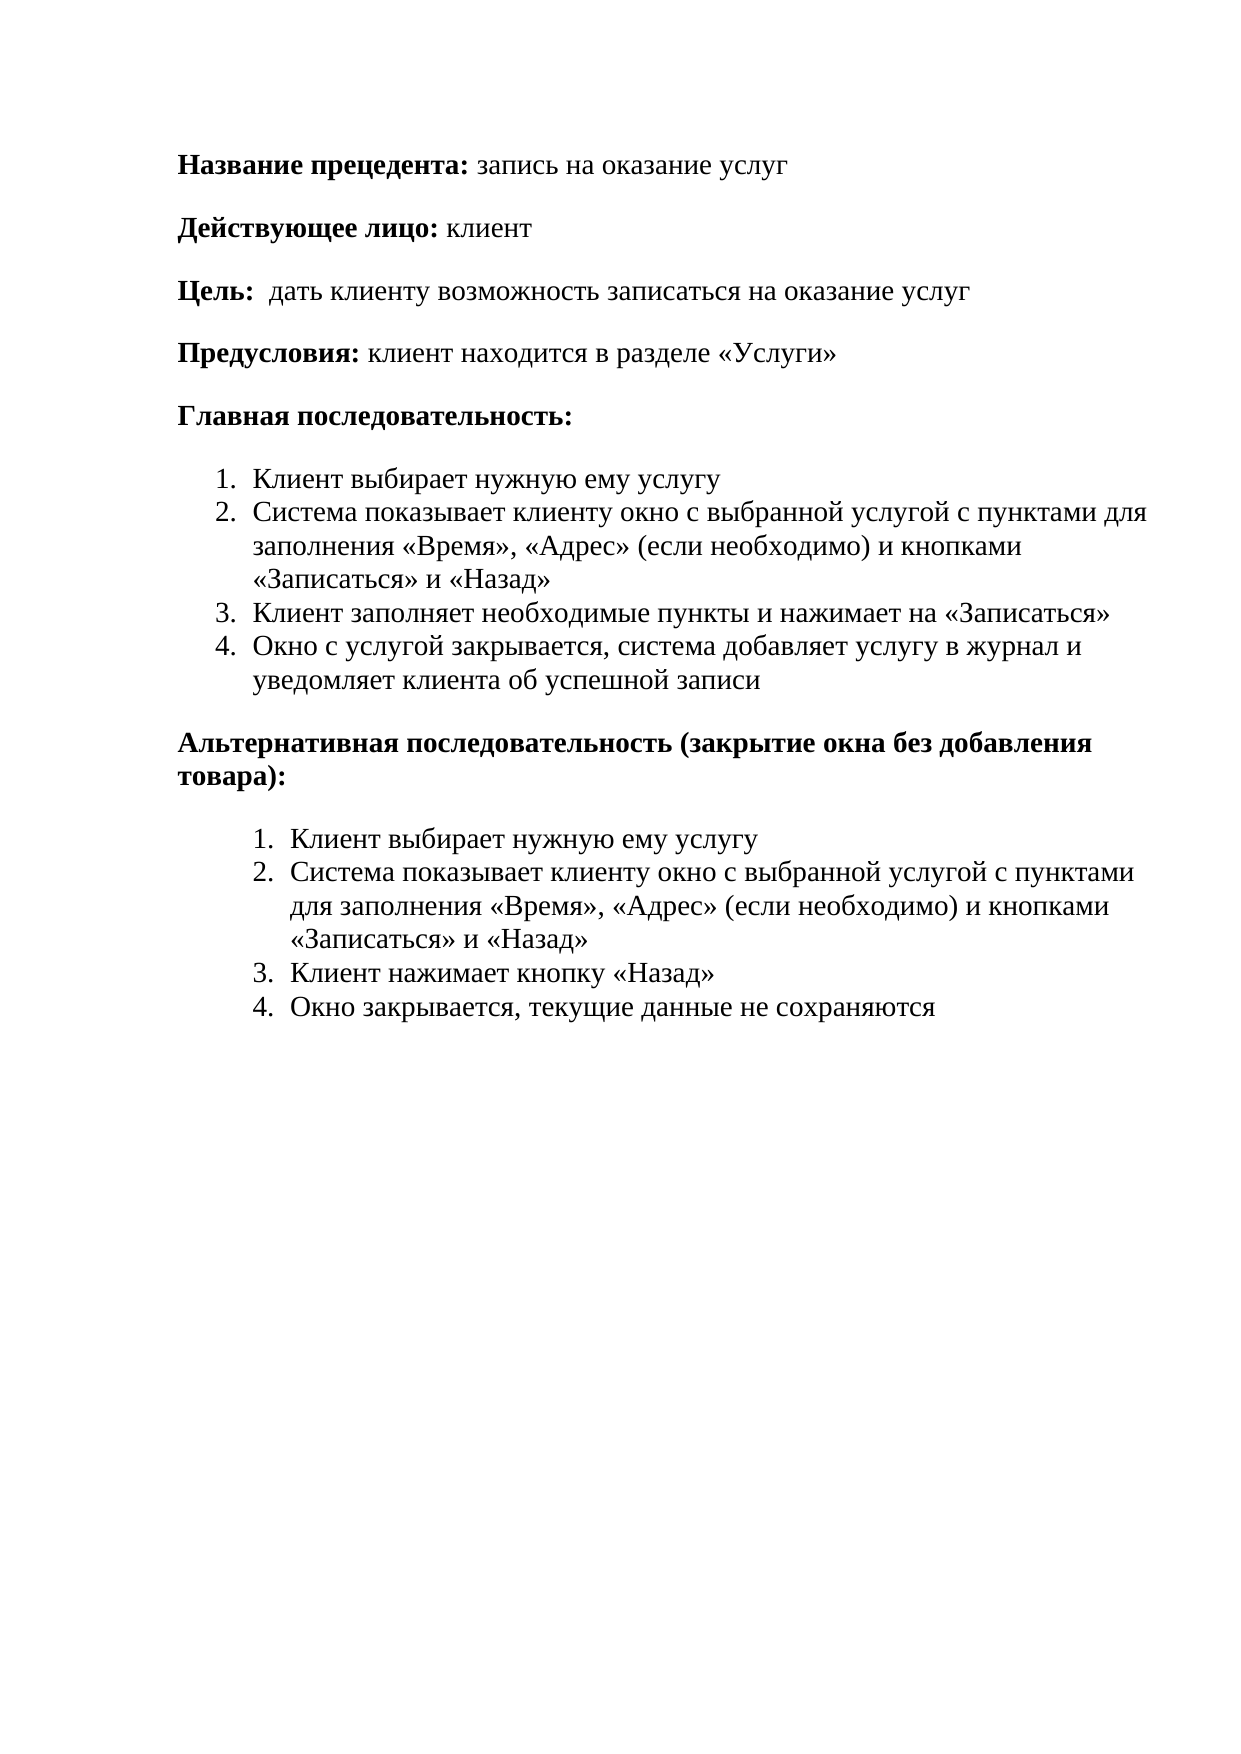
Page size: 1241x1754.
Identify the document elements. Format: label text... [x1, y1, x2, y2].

text Предусловия: клиент находится в разделе «Услуги» [177, 335, 1152, 369]
list Окно с услугой закрывается, система добавляет услугу в журнал и уведомляет клиента об успешной записи [215, 628, 1152, 696]
list Клиент выбирает нужную ему услугу [252, 821, 1152, 854]
list Клиент выбирает нужную ему услугу [215, 461, 1152, 494]
text Цель: дать клиенту возможность записаться на оказание услуг [177, 273, 1152, 306]
text Название прецедента: запись на оказание услуг [177, 147, 1152, 181]
text Действующее лицо: клиент [177, 210, 1152, 243]
list Клиент нажимает кнопку «Назад» [252, 955, 1152, 989]
text Альтернативная последовательность (закрытие окна без добавления товара): [177, 725, 1152, 792]
text Главная последовательность: [177, 398, 1152, 432]
list Клиент заполняет необходимые пункты и нажимает на «Записаться» [215, 595, 1152, 628]
list Система показывает клиенту окно с выбранной услугой с пунктами для заполнения «Время», «Адрес» (если необходимо) и кнопками «Записаться» и «Назад» [252, 854, 1152, 955]
list Окно закрывается, текущие данные не сохраняются [252, 989, 1152, 1022]
list Система показывает клиенту окно с выбранной услугой с пунктами для заполнения «Время», «Адрес» (если необходимо) и кнопками «Записаться» и «Назад» [215, 494, 1152, 595]
